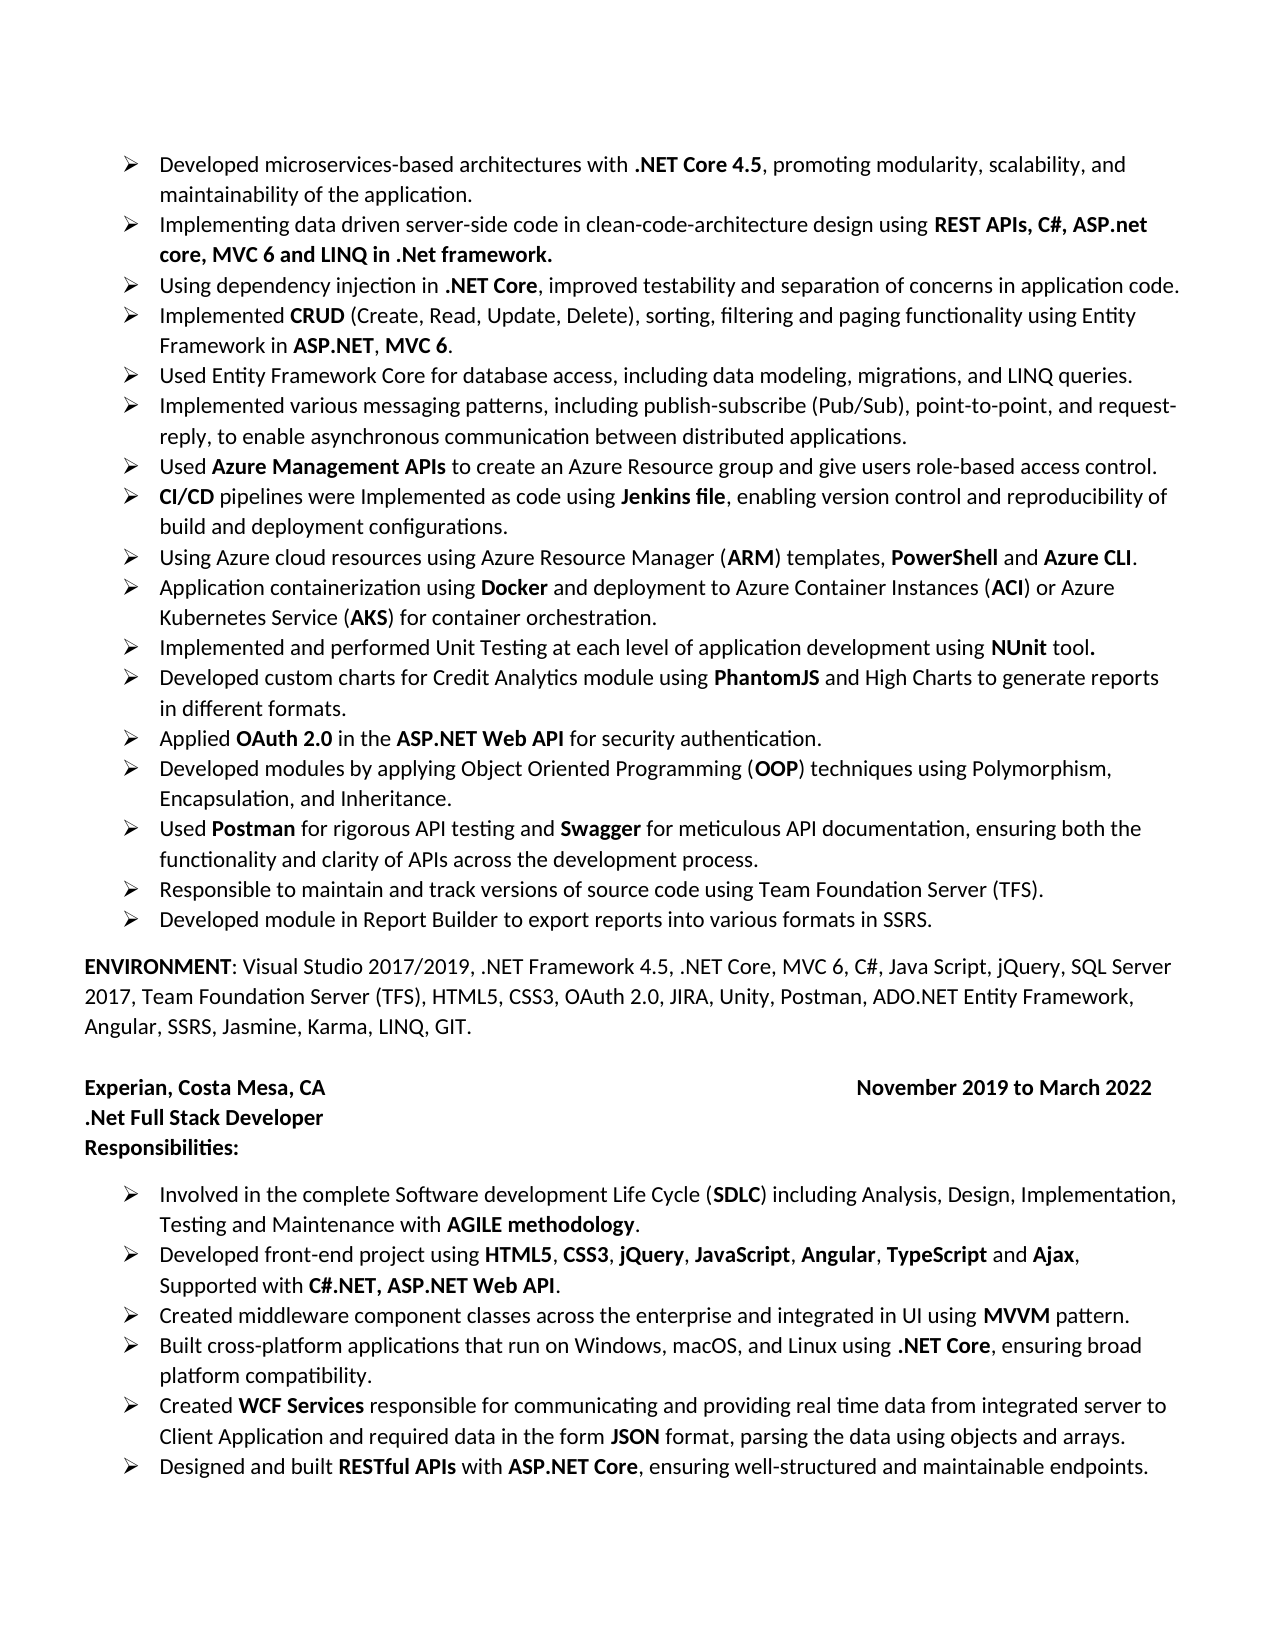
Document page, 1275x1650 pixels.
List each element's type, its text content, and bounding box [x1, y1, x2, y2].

list Implemented and performed Unit Testing at each level of application development using NUnit tool. [122, 633, 1181, 661]
list Used Postman for rigorous API testing and Swagger for meticulous API documentation, ensuring both the functionality and clarity of APIs across the development process. [122, 814, 1181, 873]
list Using dependency injection in .NET Core, improved testability and separation of concerns in application code. [122, 271, 1181, 299]
list Used Azure Management APIs to create an Azure Resource group and give users role-based access control. [122, 452, 1181, 480]
list CI/CD pipelines were Implemented as code using Jenkins file, enabling version control and reproducibility of build and deployment configurations. [122, 482, 1181, 541]
list Using Azure cloud resources using Azure Resource Manager (ARM) templates, PowerShell and Azure CLI. [122, 543, 1181, 571]
list Created WCF Services responsible for communicating and providing real time data from integrated server to Client Application and required data in the form JSON format, parsing the data using objects and arrays. [122, 1392, 1181, 1450]
list Created middleware component classes across the enterprise and integrated in UI using MVVM pattern. [122, 1301, 1181, 1329]
text Responsibilities: [84, 1133, 1181, 1161]
list Used Entity Framework Core for database access, including data modeling, migrations, and LINQ queries. [122, 361, 1181, 389]
list Responsible to maintain and track versions of source code using Team Foundation Server (TFS). [122, 875, 1181, 903]
list Implementing data driven server-side code in clean-code-architecture design using REST APIs, C#, ASP.net core, MVC 6 and LINQ in .Net framework. [122, 210, 1181, 269]
list Developed modules by applying Object Oriented Programming (OOP) techniques using Polymorphism, Encapsulation, and Inheritance. [122, 754, 1181, 812]
list Implemented various messaging patterns, including publish-subscribe (Pub/Sub), point-to-point, and request-reply, to enable asynchronous communication between distributed applications. [122, 392, 1181, 450]
list Developed microservices-based architectures with .NET Core 4.5, promoting modularity, scalability, and maintainability of the application. [122, 150, 1181, 208]
text ENVIRONMENT: Visual Studio 2017/2019, .NET Framework 4.5, .NET Core, MVC 6, C#, Java Script, jQuery, SQL Server 2017, Team Foundation Server (TFS), HTML5, CSS3, OAuth 2.0, JIRA, Unity, Postman, ADO.NET Entity Framework, Angular, SSRS, Jasmine, Karma, LINQ, GIT. [84, 952, 1181, 1041]
list Developed front-end project using HTML5, CSS3, jQuery, JavaScript, Angular, TypeScript and Ajax, Supported with C#.NET, ASP.NET Web API. [122, 1241, 1181, 1299]
list Developed custom charts for Credit Analytics module using PhantomJS and High Charts to generate reports in different formats. [122, 663, 1181, 722]
list Built cross-platform applications that run on Windows, macOS, and Linux using .NET Core, ensuring broad platform compatibility. [122, 1331, 1181, 1389]
list Implemented CRUD (Create, Read, Update, Delete), sorting, filtering and paging functionality using Entity Framework in ASP.NET, MVC 6. [122, 301, 1181, 359]
list Involved in the complete Software development Life Cycle (SDLC) including Analysis, Design, Implementation, Testing and Maintenance with AGILE methodology. [122, 1180, 1181, 1238]
list Application containerization using Docker and deployment to Azure Container Instances (ACI) or Azure Kubernetes Service (AKS) for container orchestration. [122, 573, 1181, 631]
text .Net Full Stack Developer [84, 1103, 1181, 1131]
text Experian, Costa Mesa, CA November 2019 to March 2022 [84, 1073, 1181, 1101]
list Developed module in Report Builder to export reports into various formats in SSRS. [122, 905, 1181, 933]
list Applied OAuth 2.0 in the ASP.NET Web API for security authentication. [122, 724, 1181, 752]
list Designed and built RESTful APIs with ASP.NET Core, ensuring well-structured and maintainable endpoints. [122, 1452, 1181, 1480]
